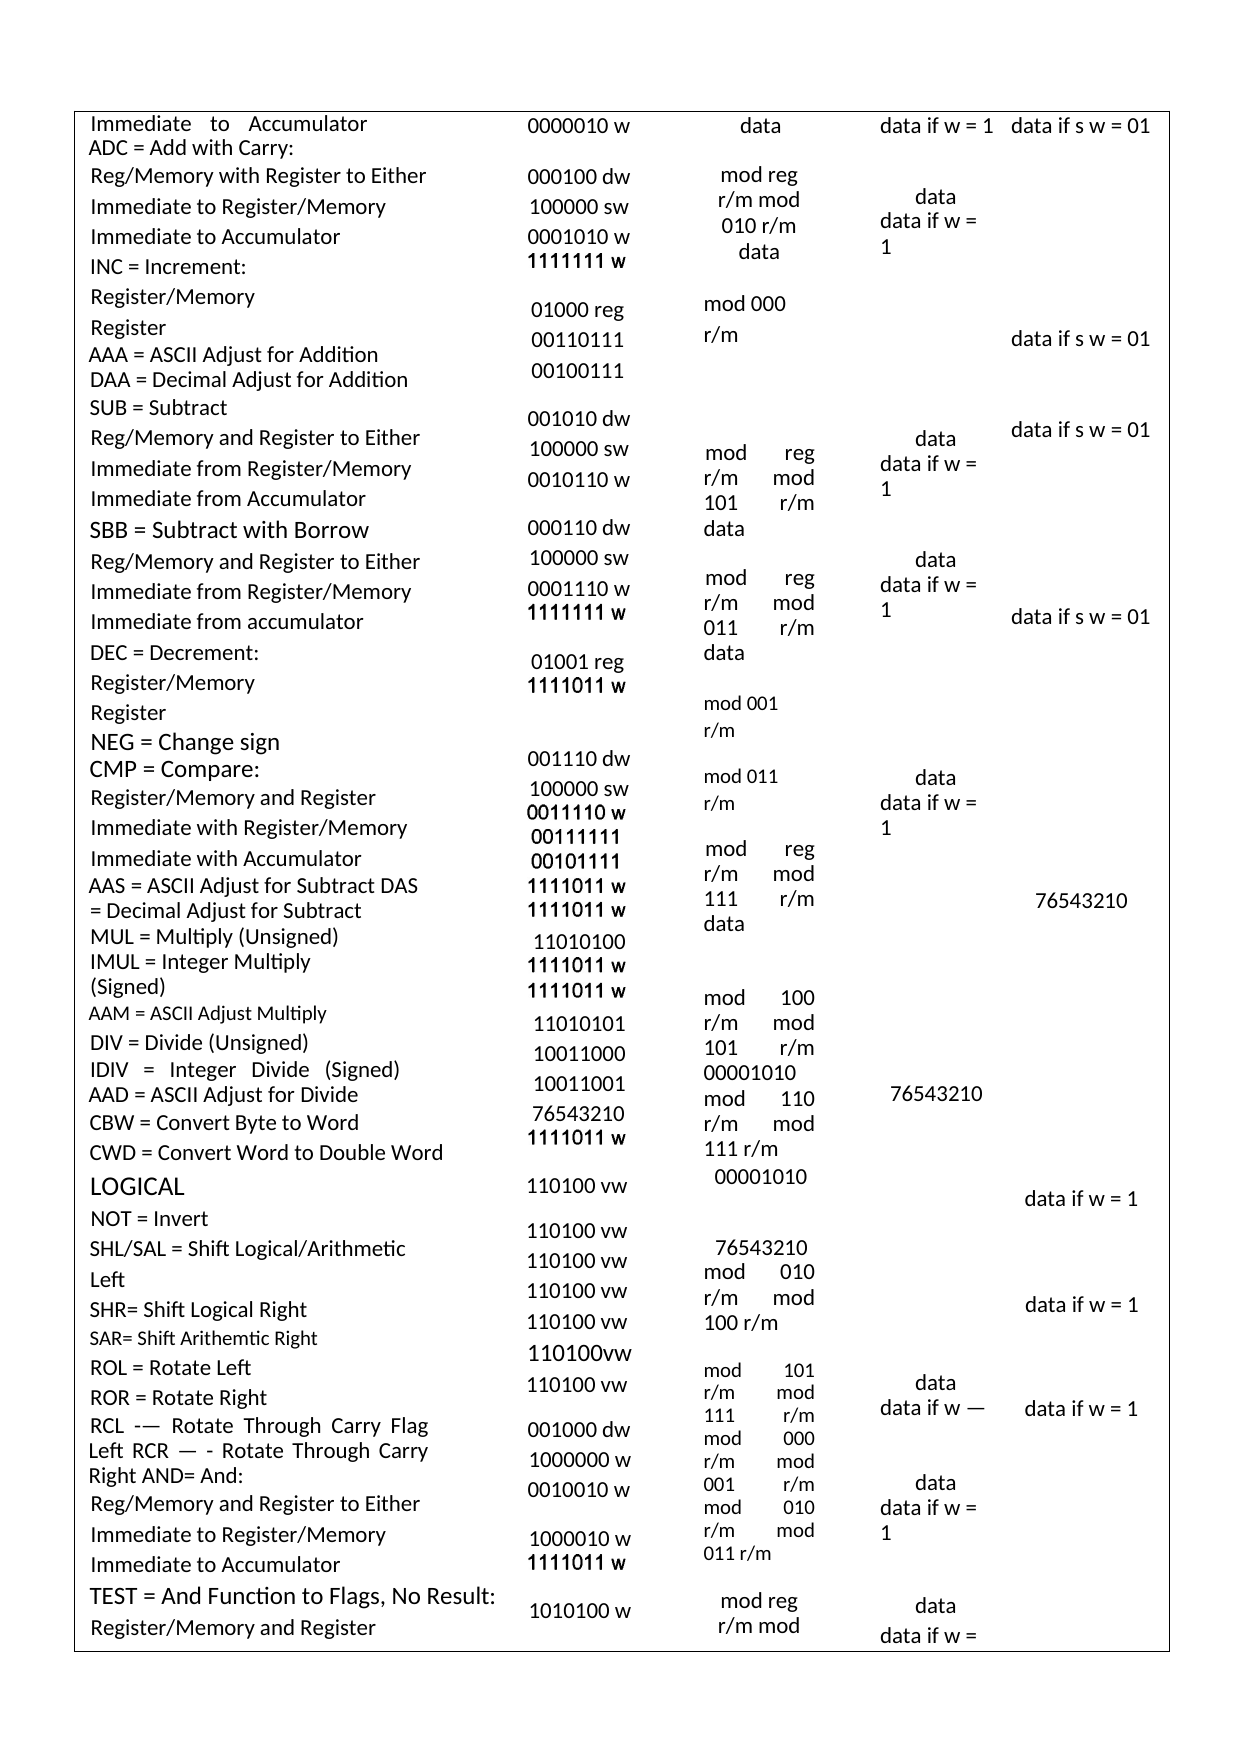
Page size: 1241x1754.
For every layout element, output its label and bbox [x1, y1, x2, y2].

table_cell [526, 112, 703, 1651]
picture [528, 677, 626, 693]
table_cell [1011, 112, 1169, 1651]
table_cell [703, 112, 832, 1651]
picture [528, 253, 626, 268]
picture [528, 603, 626, 620]
table_cell [832, 112, 1011, 1651]
picture [528, 1554, 626, 1570]
table_cell [75, 112, 526, 1651]
picture [527, 804, 626, 917]
picture [528, 1129, 626, 1145]
picture [528, 957, 626, 998]
